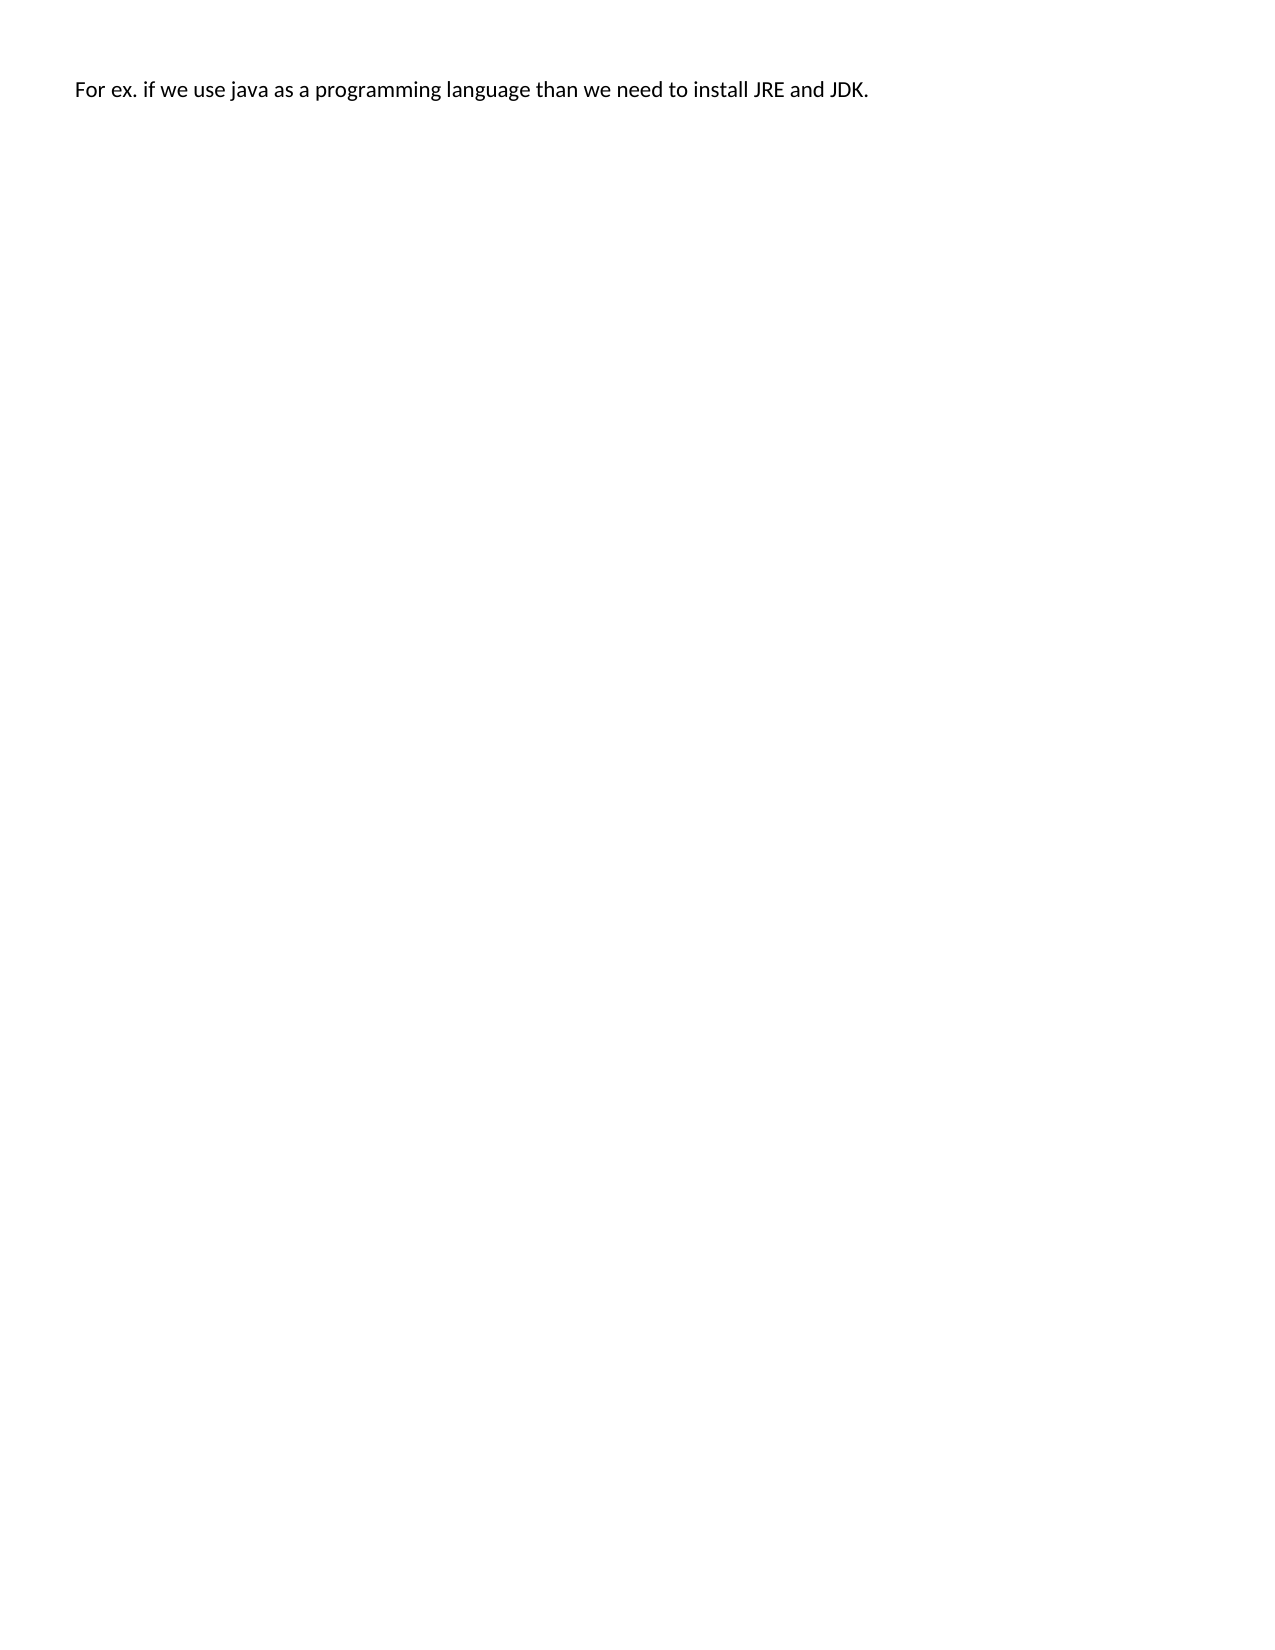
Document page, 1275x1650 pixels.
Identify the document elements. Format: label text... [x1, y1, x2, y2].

text For ex. if we use java as a programming language than we need to install JRE and JDK. [75, 75, 1200, 103]
